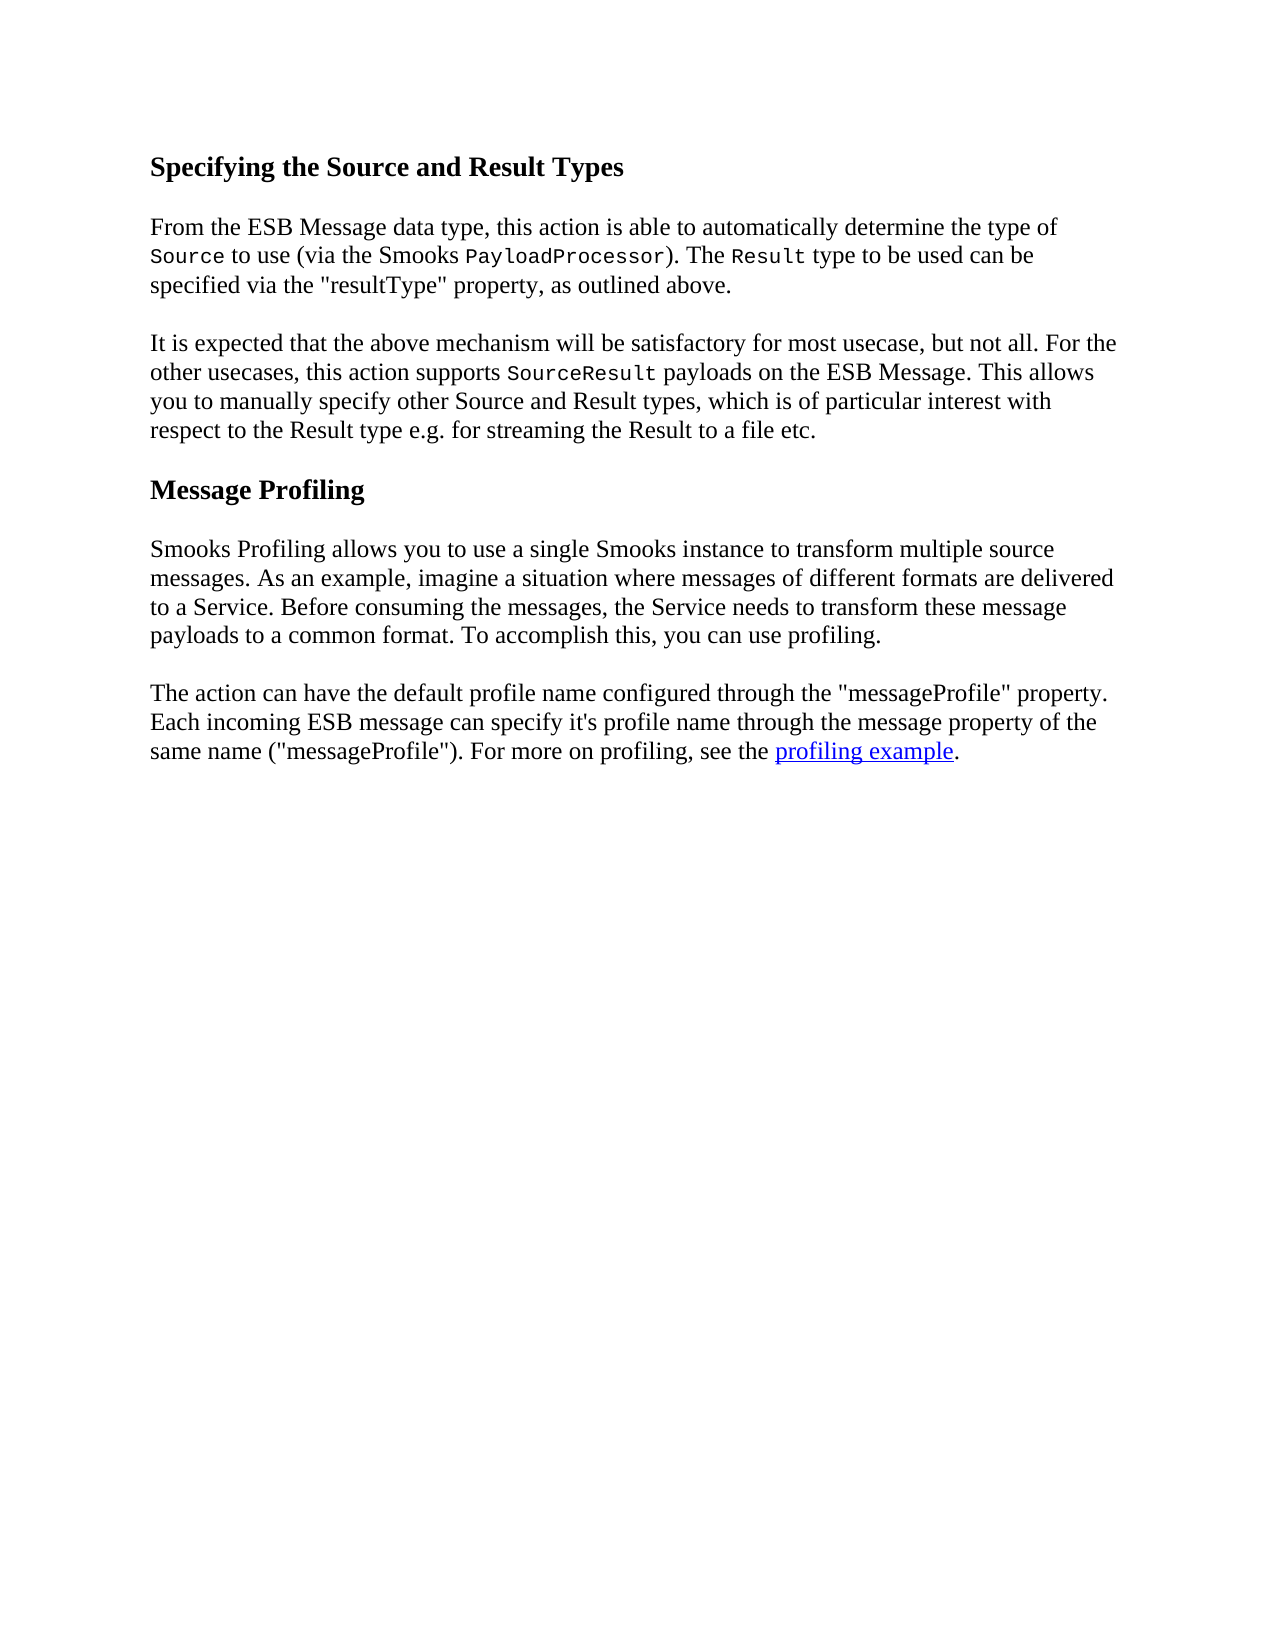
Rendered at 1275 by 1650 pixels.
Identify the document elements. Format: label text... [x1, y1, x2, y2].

text It is expected that the above mechanism will be satisfactory for most usecase, but not all. For the other usecases, this action supports SourceResult payloads on the ESB Message. This allows you to manually specify other Source and Result types, which is of particular interest with respect to the Result type e.g. for streaming the Result to a file etc. [150, 328, 1125, 444]
text Smooks Profiling allows you to use a single Smooks instance to transform multiple source messages. As an example, imagine a situation where messages of different formats are delivered to a Service. Before consuming the messages, the Service needs to transform these message payloads to a common format. To accomplish this, you can use profiling. [150, 534, 1125, 649]
text Specifying the Source and Result Types [150, 150, 1125, 182]
text The action can have the default profile name configured through the "messageProfile" property. Each incoming ESB message can specify it's profile name through the message property of the same name ("messageProfile"). For more on profiling, see the profiling example. [150, 678, 1125, 765]
text From the ESB Message data type, this action is able to automatically determine the type of Source to use (via the Smooks PayloadProcessor). The Result type to be used can be specified via the "resultType" property, as outlined above. [150, 212, 1125, 299]
text Message Profiling [150, 473, 1125, 505]
